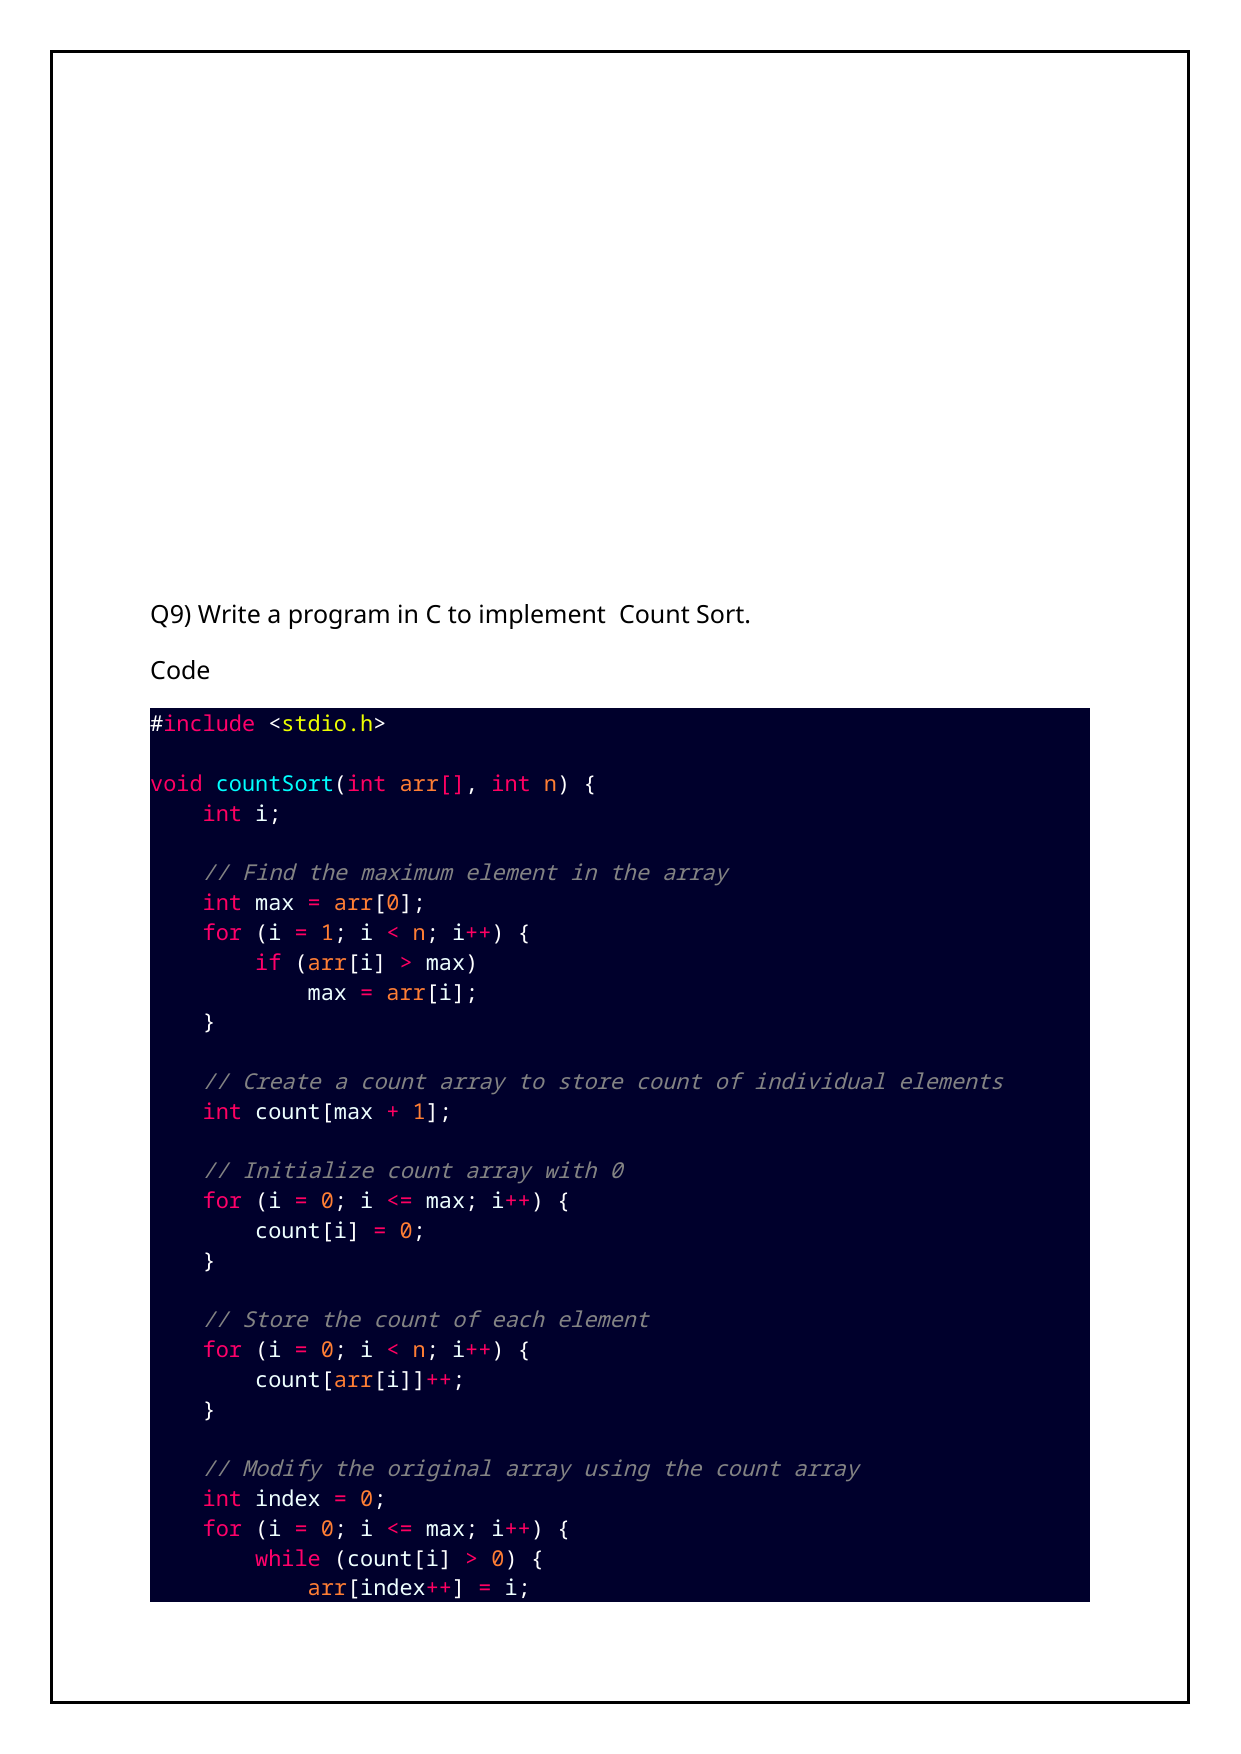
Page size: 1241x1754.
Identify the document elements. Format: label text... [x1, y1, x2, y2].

text for (i = 0; i <= max; i++) { [150, 1185, 1090, 1215]
text int count[max + 1]; [150, 1096, 1090, 1125]
text // Store the count of each element [150, 1304, 1090, 1334]
text arr[index++] = i; [150, 1572, 1090, 1602]
text for (i = 0; i <= max; i++) { [150, 1513, 1090, 1542]
text } [150, 1006, 1090, 1036]
text } [150, 1393, 1090, 1423]
text // Create a count array to store count of individual elements [150, 1066, 1090, 1096]
text count[i] = 0; [150, 1215, 1090, 1244]
text // Initialize count array with 0 [150, 1155, 1090, 1185]
text int i; [150, 798, 1090, 827]
text // Modify the original array using the count array [150, 1453, 1090, 1483]
text int max = arr[0]; [150, 887, 1090, 917]
text while (count[i] > 0) { [150, 1542, 1090, 1572]
text Q9) Write a program in C to implement Count Sort. [150, 597, 1090, 631]
text #include <stdio.h> [150, 708, 1090, 738]
text } [150, 1244, 1090, 1274]
text for (i = 1; i < n; i++) { [150, 917, 1090, 947]
text if (arr[i] > max) [150, 947, 1090, 976]
text void countSort(int arr[], int n) { [150, 768, 1090, 798]
text // Find the maximum element in the array [150, 857, 1090, 887]
text count[arr[i]]++; [150, 1364, 1090, 1393]
text max = arr[i]; [150, 976, 1090, 1006]
text Code [150, 652, 1090, 687]
text for (i = 0; i < n; i++) { [150, 1334, 1090, 1364]
text int index = 0; [150, 1483, 1090, 1513]
